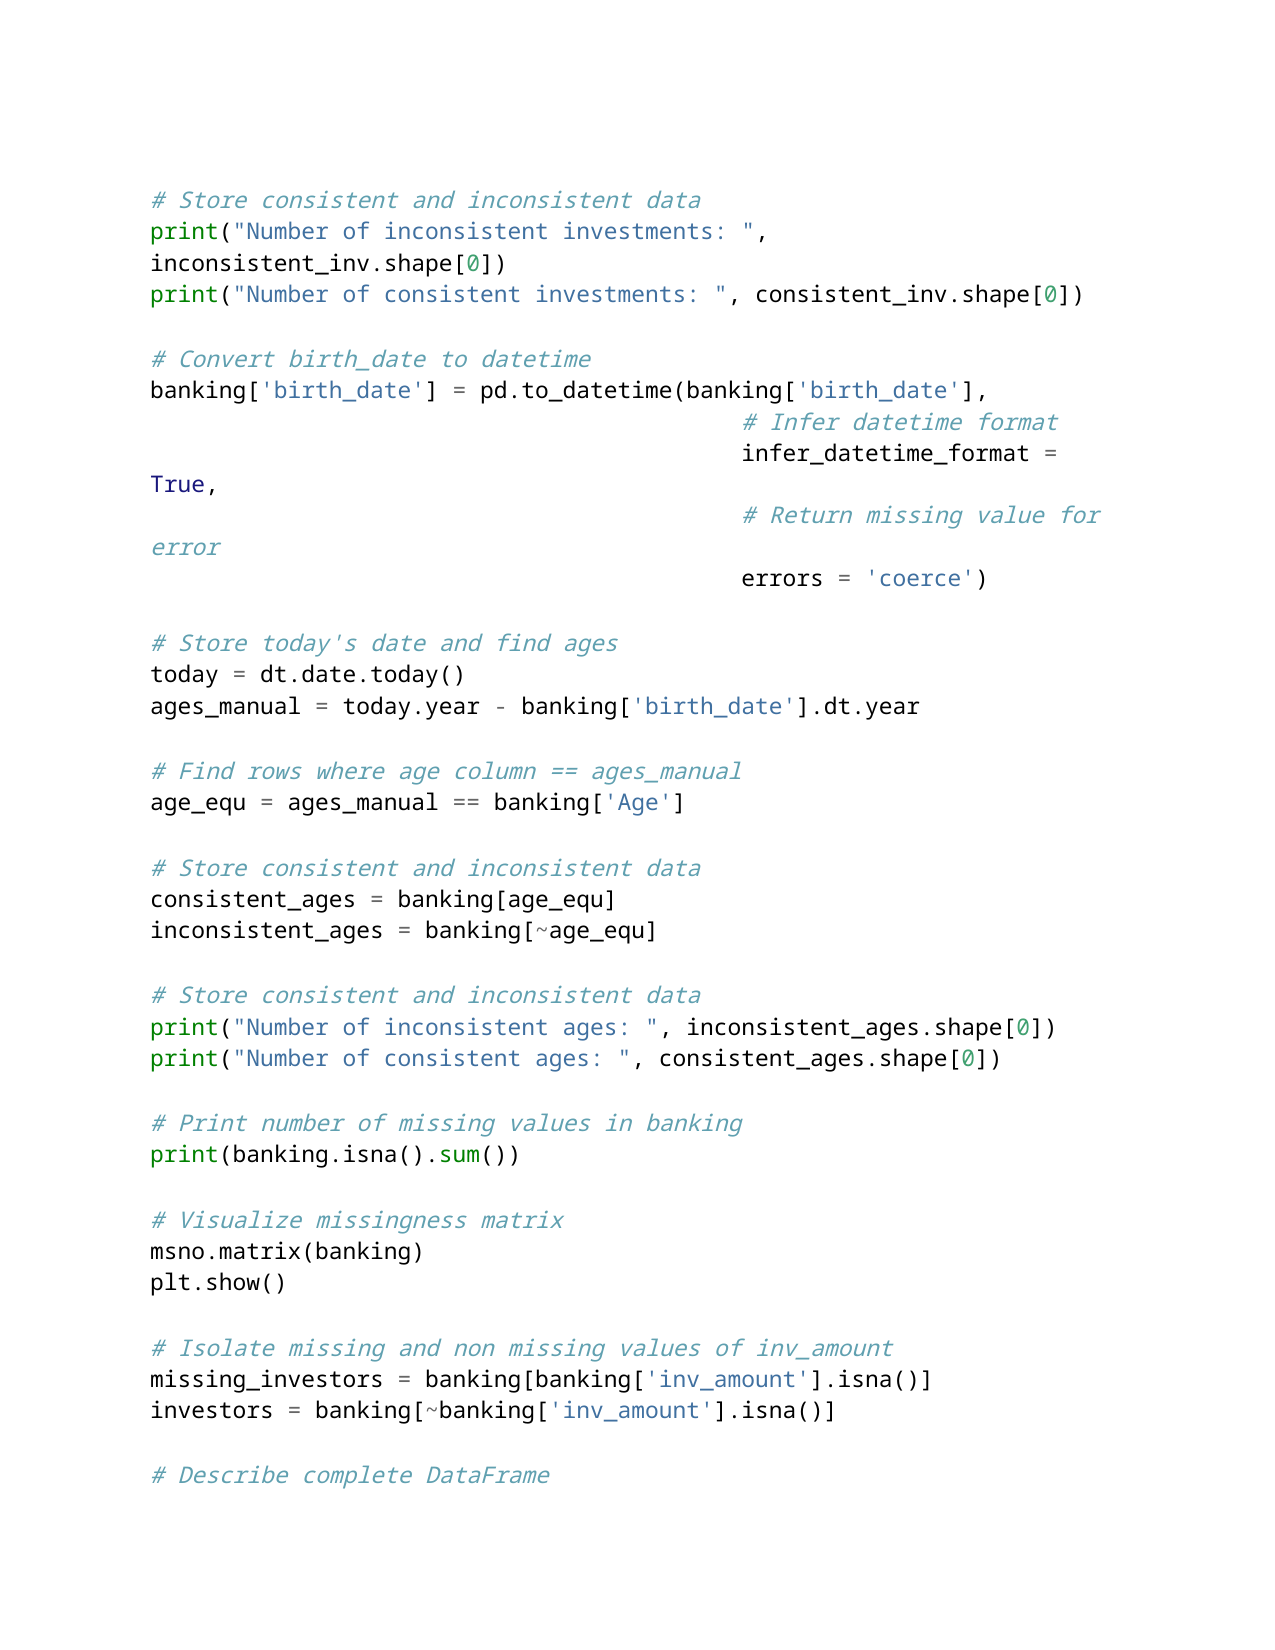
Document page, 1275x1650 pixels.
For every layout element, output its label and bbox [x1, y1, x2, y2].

text [150, 150, 1125, 1491]
